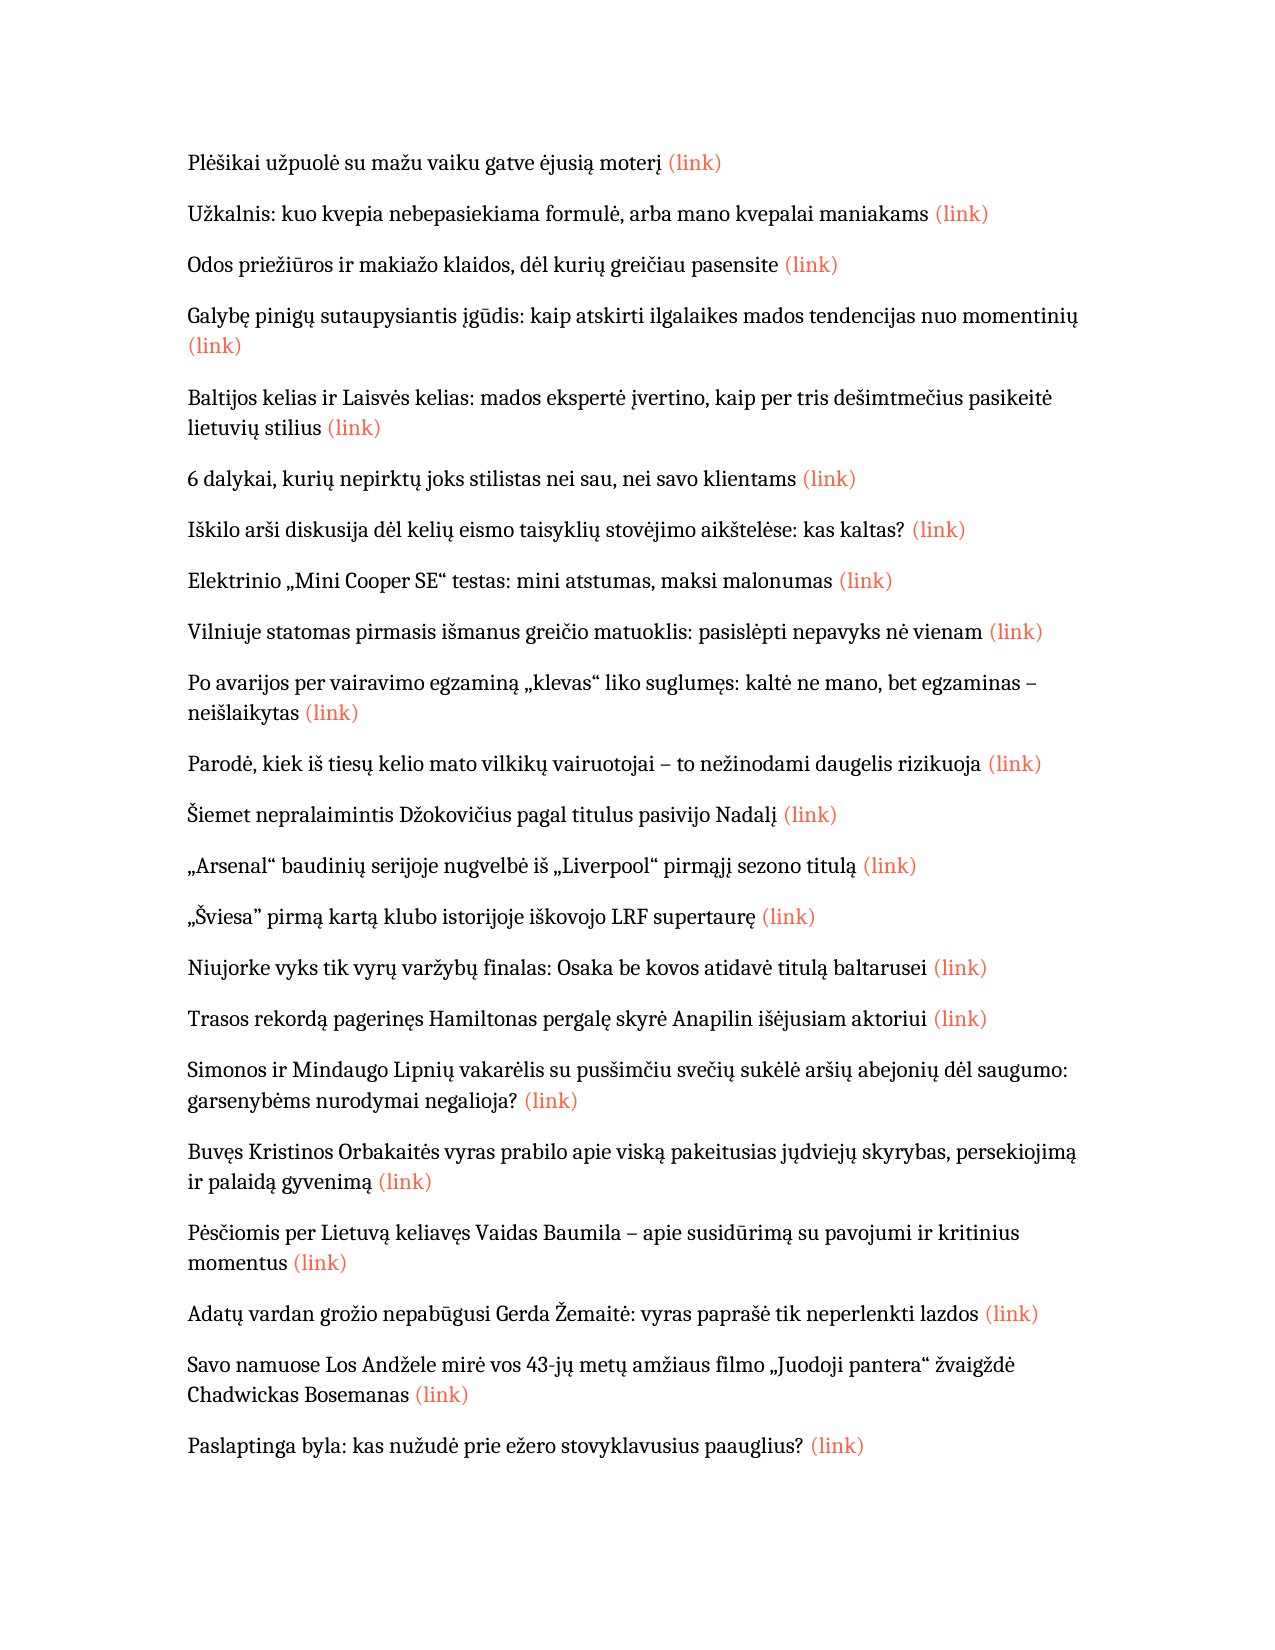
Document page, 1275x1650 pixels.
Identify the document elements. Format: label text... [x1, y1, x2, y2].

text „Šviesa” pirmą kartą klubo istorijoje iškovojo LRF supertaurę (link) [187, 904, 1087, 931]
text Simonos ir Mindaugo Lipnių vakarėlis su pusšimčiu svečių sukėlė aršių abejonių dėl saugumo: garsenybėms nurodymai negalioja? (link) [187, 1057, 1087, 1114]
text Baltijos kelias ir Laisvės kelias: mados ekspertė įvertino, kaip per tris dešimtmečius pasikeitė lietuvių stilius (link) [187, 384, 1087, 441]
text Adatų vardan grožio nepabūgusi Gerda Žemaitė: vyras paprašė tik neperlenkti lazdos (link) [187, 1301, 1087, 1327]
text Vilniuje statomas pirmasis išmanus greičio matuoklis: pasislėpti nepavyks nė vienam (link) [187, 619, 1087, 645]
text Užkalnis: kuo kvepia nebepasiekiama formulė, arba mano kvepalai maniakams (link) [187, 201, 1087, 227]
text Parodė, kiek iš tiesų kelio mato vilkikų vairuotojai – to nežinodami daugelis rizikuoja (link) [187, 751, 1087, 777]
text Iškilo arši diskusija dėl kelių eismo taisyklių stovėjimo aikštelėse: kas kaltas? (link) [187, 517, 1087, 543]
text Niujorke vyks tik vyrų varžybų finalas: Osaka be kovos atidavė titulą baltarusei (link) [187, 955, 1087, 982]
text 6 dalykai, kurių nepirktų joks stilistas nei sau, nei savo klientams (link) [187, 466, 1087, 492]
text Po avarijos per vairavimo egzaminą „klevas“ liko suglumęs: kaltė ne mano, bet egzaminas – neišlaikytas (link) [187, 670, 1087, 726]
text Pėsčiomis per Lietuvą keliavęs Vaidas Baumila – apie susidūrimą su pavojumi ir kritinius momentus (link) [187, 1220, 1087, 1276]
text Šiemet nepralaimintis Džokovičius pagal titulus pasivijo Nadalį (link) [187, 802, 1087, 828]
text Plėšikai užpuolė su mažu vaiku gatve ėjusią moterį (link) [187, 150, 1087, 176]
text „Arsenal“ baudinių serijoje nugvelbė iš „Liverpool“ pirmąjį sezono titulą (link) [187, 853, 1087, 879]
text Odos priežiūros ir makiažo klaidos, dėl kurių greičiau pasensite (link) [187, 252, 1087, 278]
text Paslaptinga byla: kas nužudė prie ežero stovyklavusius paauglius? (link) [187, 1433, 1087, 1460]
text Galybę pinigų sutaupysiantis įgūdis: kaip atskirti ilgalaikes mados tendencijas nuo momentinių (link) [187, 303, 1087, 360]
text Trasos rekordą pagerinęs Hamiltonas pergalę skyrė Anapilin išėjusiam aktoriui (link) [187, 1006, 1087, 1033]
text Savo namuose Los Andžele mirė vos 43-jų metų amžiaus filmo „Juodoji pantera“ žvaigždė Chadwickas Bosemanas (link) [187, 1352, 1087, 1409]
text Elektrinio „Mini Cooper SE“ testas: mini atstumas, maksi malonumas (link) [187, 568, 1087, 594]
text Buvęs Kristinos Orbakaitės vyras prabilo apie viską pakeitusias jųdviejų skyrybas, persekiojimą ir palaidą gyvenimą (link) [187, 1138, 1087, 1195]
